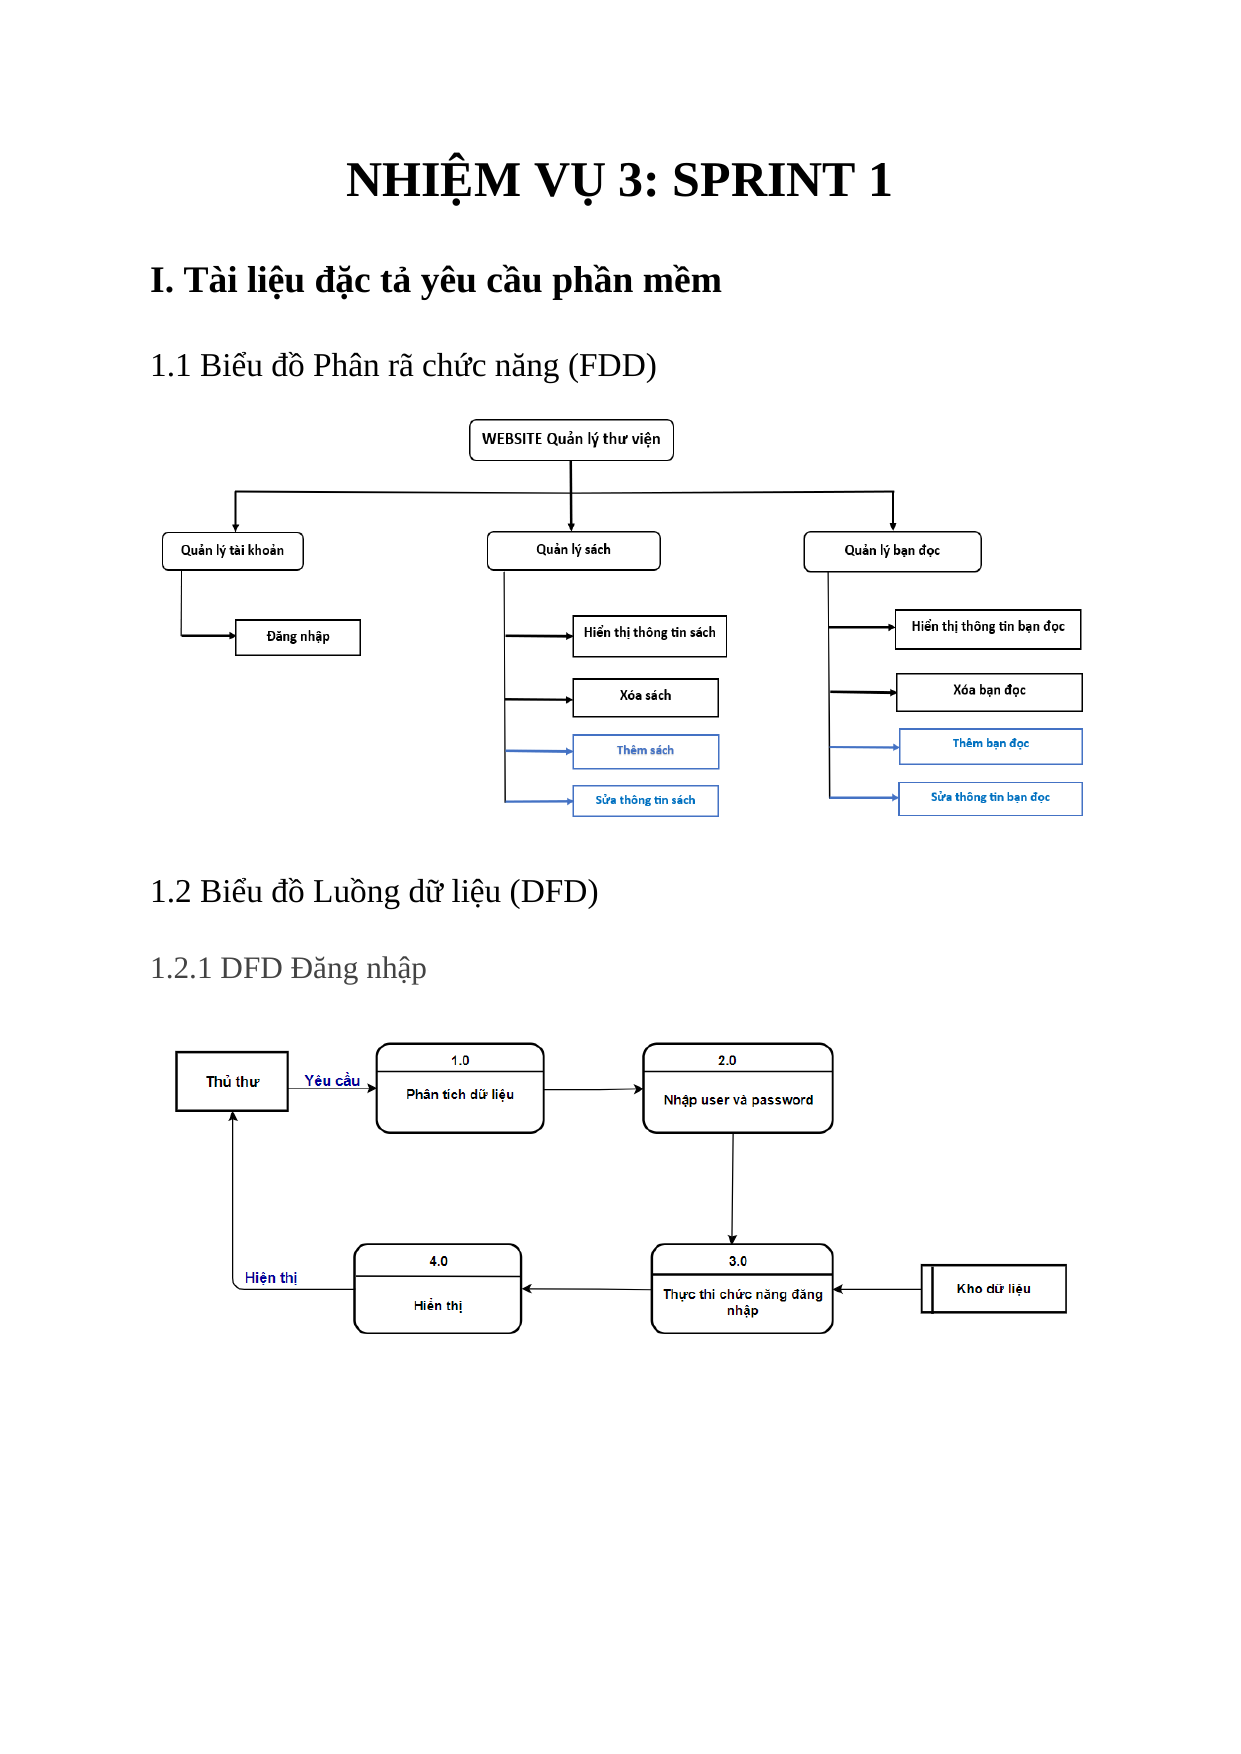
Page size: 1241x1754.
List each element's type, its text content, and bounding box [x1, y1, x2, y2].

subtitle 1.2 Biểu đồ Luồng dữ liệu (DFD) [150, 871, 1090, 910]
subtitle 1.2.1 DFD Đăng nhập [150, 949, 1090, 985]
picture [150, 401, 1091, 829]
subtitle I. Tài liệu đặc tả yêu cầu phần mềm [150, 258, 1090, 301]
title NHIỆM VỤ 3: SPRINT 1 [150, 150, 1090, 207]
picture [150, 998, 1091, 1383]
subtitle 1.1 Biểu đồ Phân rã chức năng (FDD) [150, 345, 1090, 383]
